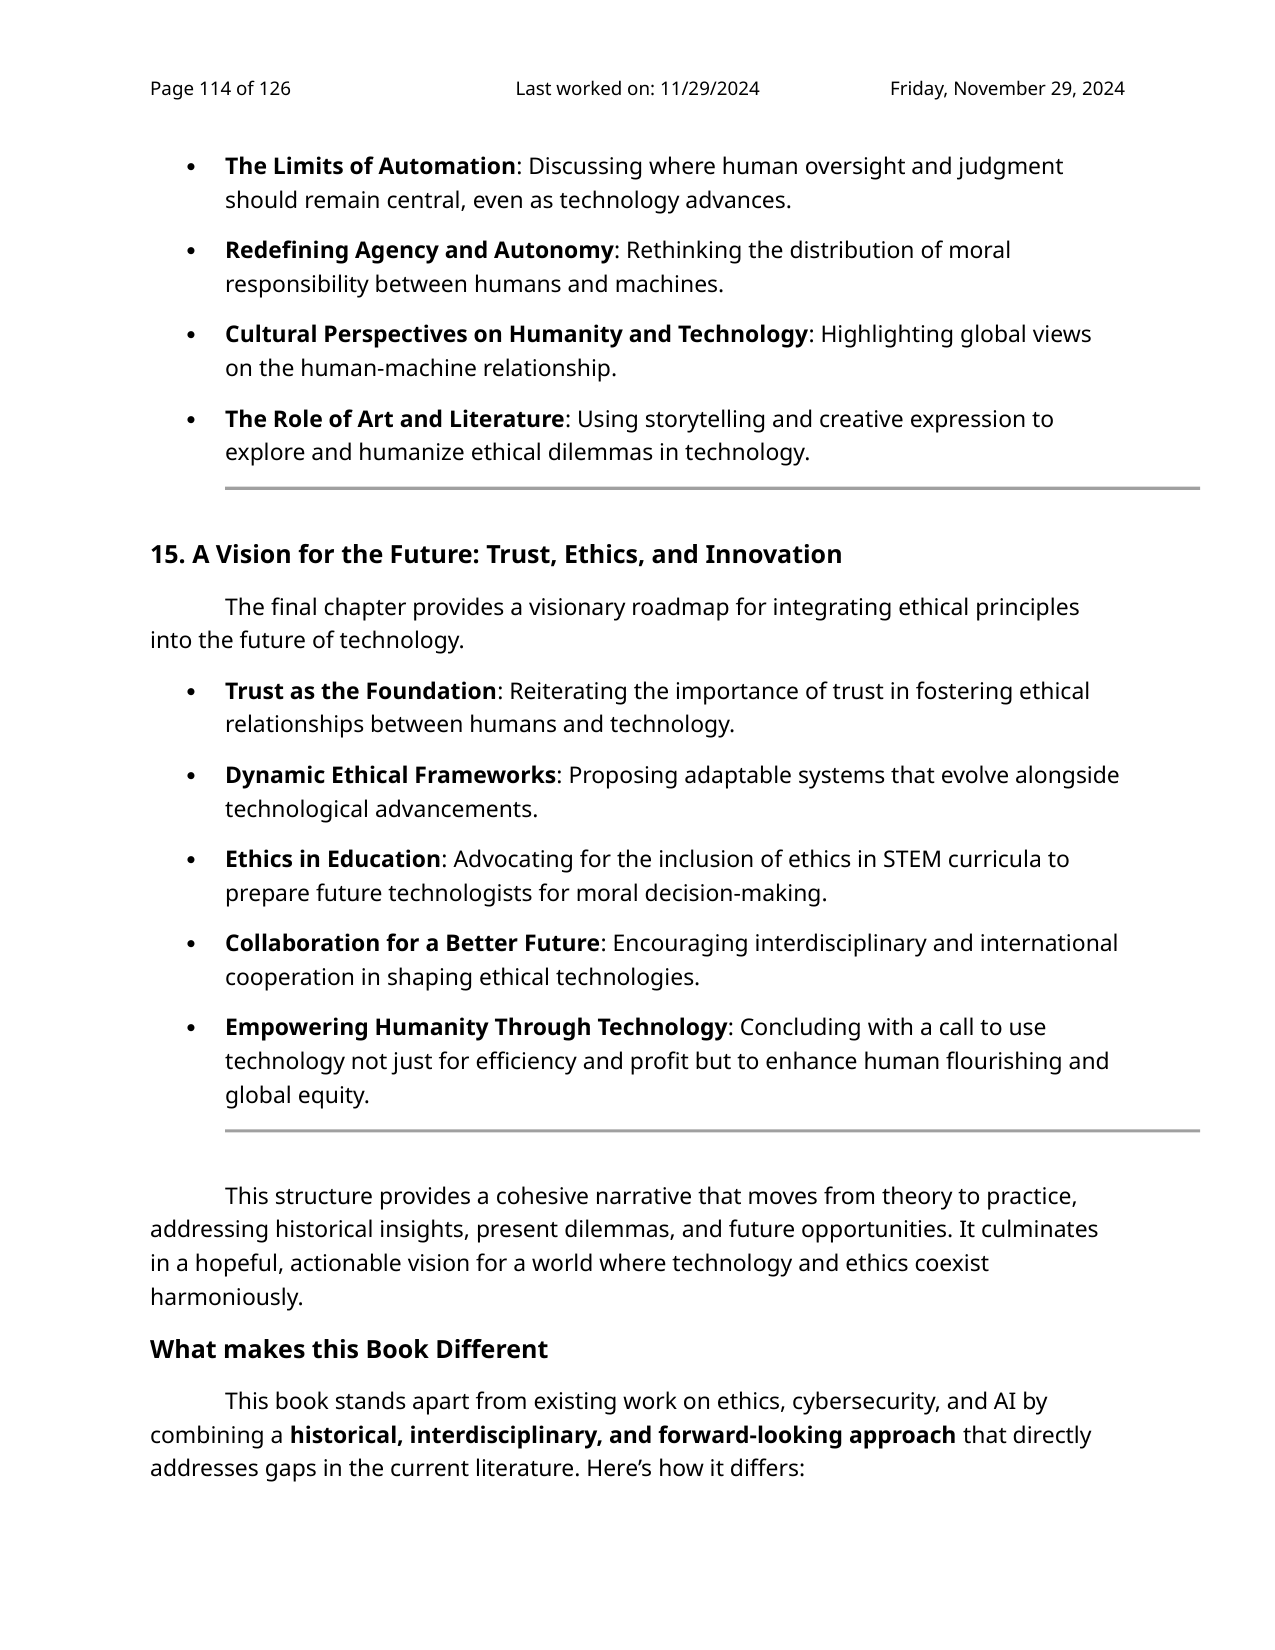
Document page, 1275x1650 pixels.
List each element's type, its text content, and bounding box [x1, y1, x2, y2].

list Empowering Humanity Through Technology: Concluding with a call to use technology not just for efficiency and profit but to enhance human flourishing and global equity. [187, 1011, 1125, 1110]
subtitle What makes this Book Different [150, 1331, 1125, 1365]
text This book stands apart from existing work on ethics, cybersecurity, and AI by combining a historical, interdisciplinary, and forward-looking approach that directly addresses gaps in the current literature. Here’s how it differs: [150, 1385, 1125, 1483]
list Dynamic Ethical Frameworks: Proposing adaptable systems that evolve alongside technological advancements. [187, 759, 1125, 824]
subtitle 15. A Vision for the Future: Trust, Ethics, and Innovation [150, 537, 1125, 571]
list Trust as the Foundation: Reiterating the importance of trust in fostering ethical relationships between humans and technology. [187, 675, 1125, 740]
list The Limits of Automation: Discussing where human oversight and judgment should remain central, even as technology advances. [187, 150, 1125, 215]
list Ethics in Education: Advocating for the inclusion of ethics in STEM curricula to prepare future technologists for moral decision-making. [187, 843, 1125, 908]
list The Role of Art and Literature: Using storytelling and creative expression to explore and humanize ethical dilemmas in technology. [187, 402, 1125, 467]
list Collaboration for a Better Future: Encouraging interdisciplinary and international cooperation in shaping ethical technologies. [187, 927, 1125, 992]
list Cultural Perspectives on Humanity and Technology: Highlighting global views on the human-machine relationship. [187, 318, 1125, 383]
text The final chapter provides a visionary roadmap for integrating ethical principles into the future of technology. [150, 591, 1125, 656]
text This structure provides a cohesive narrative that moves from theory to practice, addressing historical insights, present dilemmas, and future opportunities. It culminates in a hopeful, actionable vision for a world where technology and ethics coexist harmoniously. [150, 1180, 1125, 1312]
list Redefining Agency and Autonomy: Rethinking the distribution of moral responsibility between humans and machines. [187, 234, 1125, 299]
